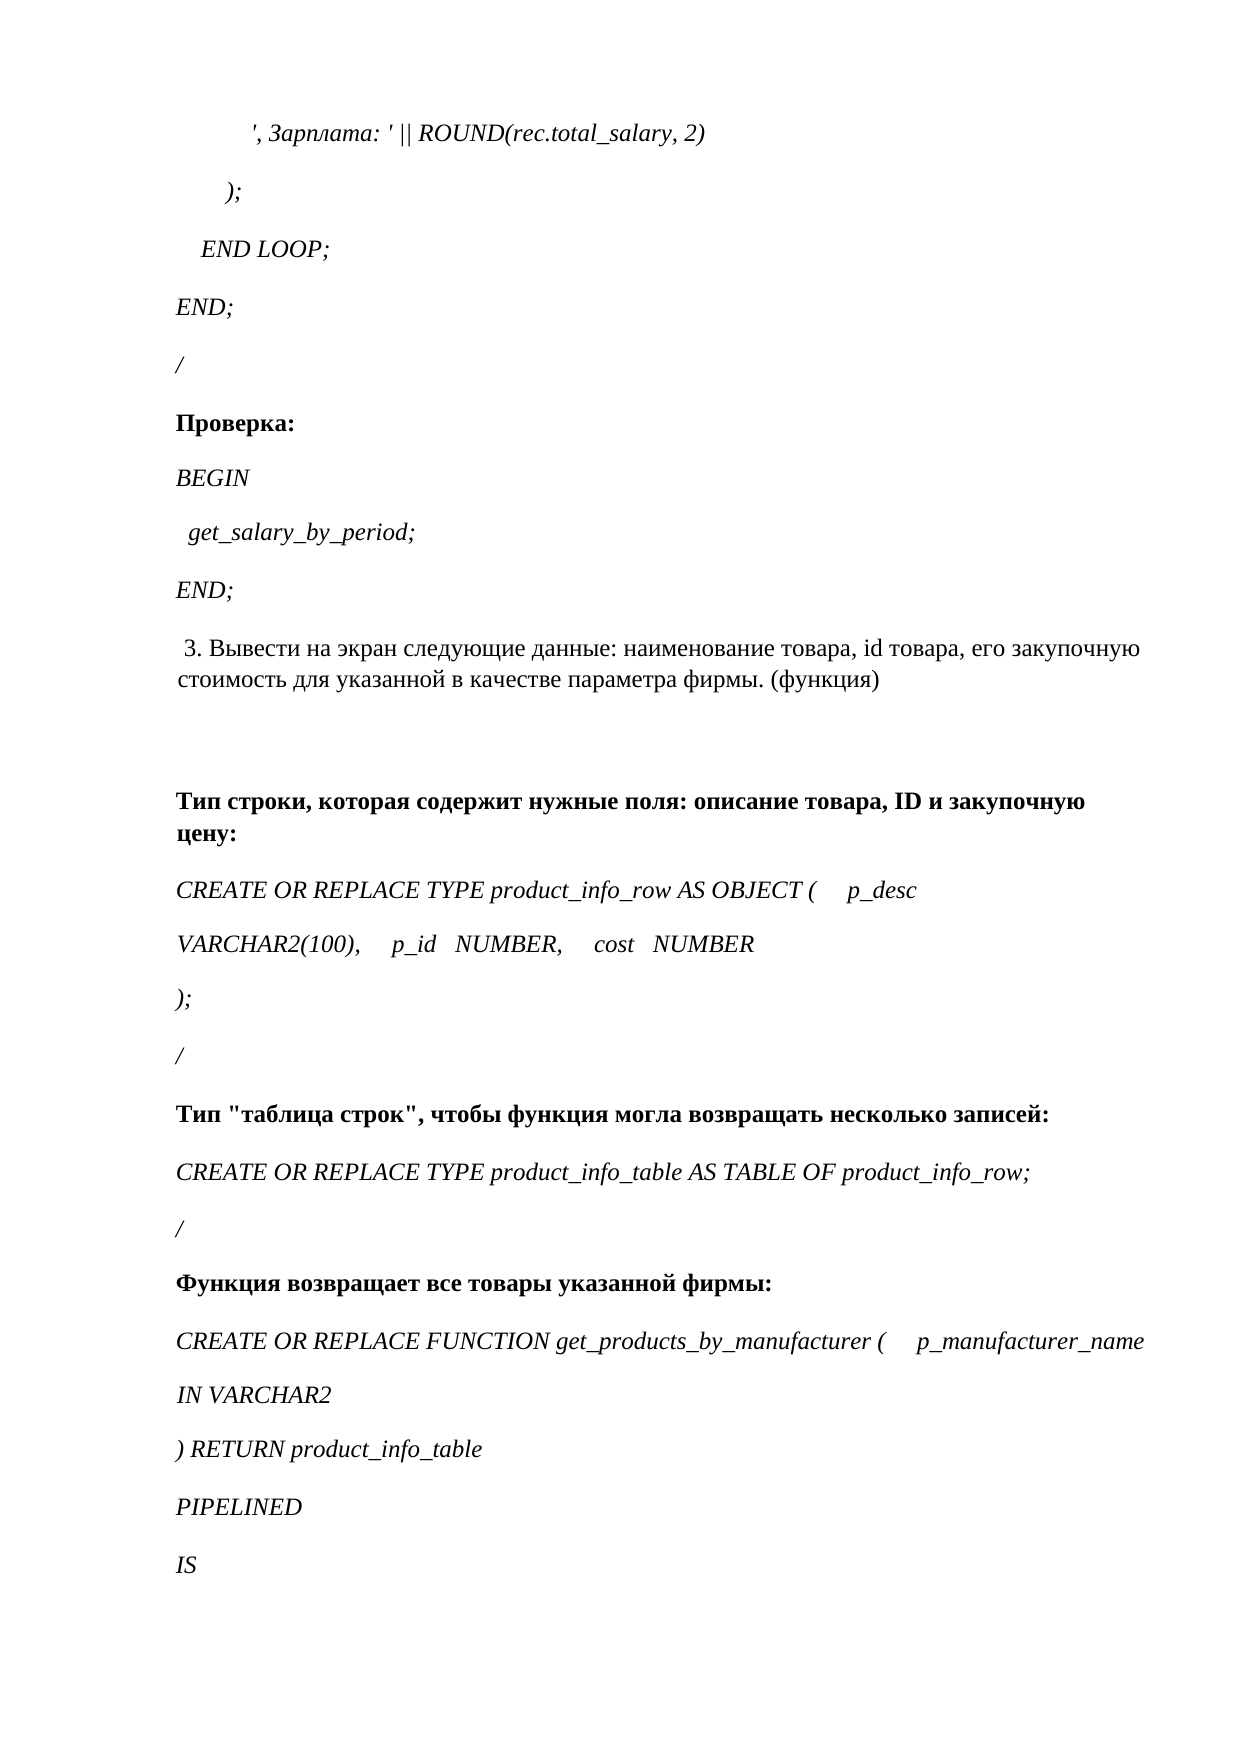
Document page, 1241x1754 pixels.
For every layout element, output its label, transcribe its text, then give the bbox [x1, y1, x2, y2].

text ); [176, 983, 1152, 1012]
text END; [176, 292, 1152, 321]
text Проверка: [176, 408, 447, 436]
text 3. Вывести на экран следующие данные: наименование товара, id товара, его закупочную стоимость для указанной в качестве параметра фирмы. (функция) [177, 633, 1152, 693]
text / [176, 1041, 1152, 1070]
text CREATE OR REPLACE TYPE product_info_row AS OBJECT ( p_desc VARCHAR2(100), p_id NUMBER, cost NUMBER [176, 875, 981, 958]
text Тип "таблица строк", чтобы функция могла возвращать несколько записей: [176, 1099, 1152, 1128]
text get_salary_by_period; [176, 517, 1152, 546]
text ); [176, 176, 1152, 205]
text END; [176, 575, 1152, 604]
text CREATE OR REPLACE FUNCTION get_products_by_manufacturer ( p_manufacturer_name IN VARCHAR2 [176, 1326, 1152, 1409]
text END LOOP; [176, 234, 1152, 263]
text / [176, 1214, 227, 1243]
text BEGIN [176, 463, 447, 491]
text / [176, 350, 1152, 378]
text ', Зарплата: ' || ROUND(rec.total_salary, 2) [176, 118, 1152, 147]
text CREATE OR REPLACE TYPE product_info_table AS TABLE OF product_info_row; [176, 1157, 1152, 1185]
text ) RETURN product_info_table [176, 1434, 1152, 1463]
text Функция возвращает все товары указанной фирмы: [176, 1268, 1152, 1297]
text IS [176, 1550, 1152, 1579]
text Тип строки, которая содержит нужные поля: описание товара, ID и закупочную цену: [176, 786, 1152, 846]
text PIPELINED [176, 1492, 1152, 1521]
